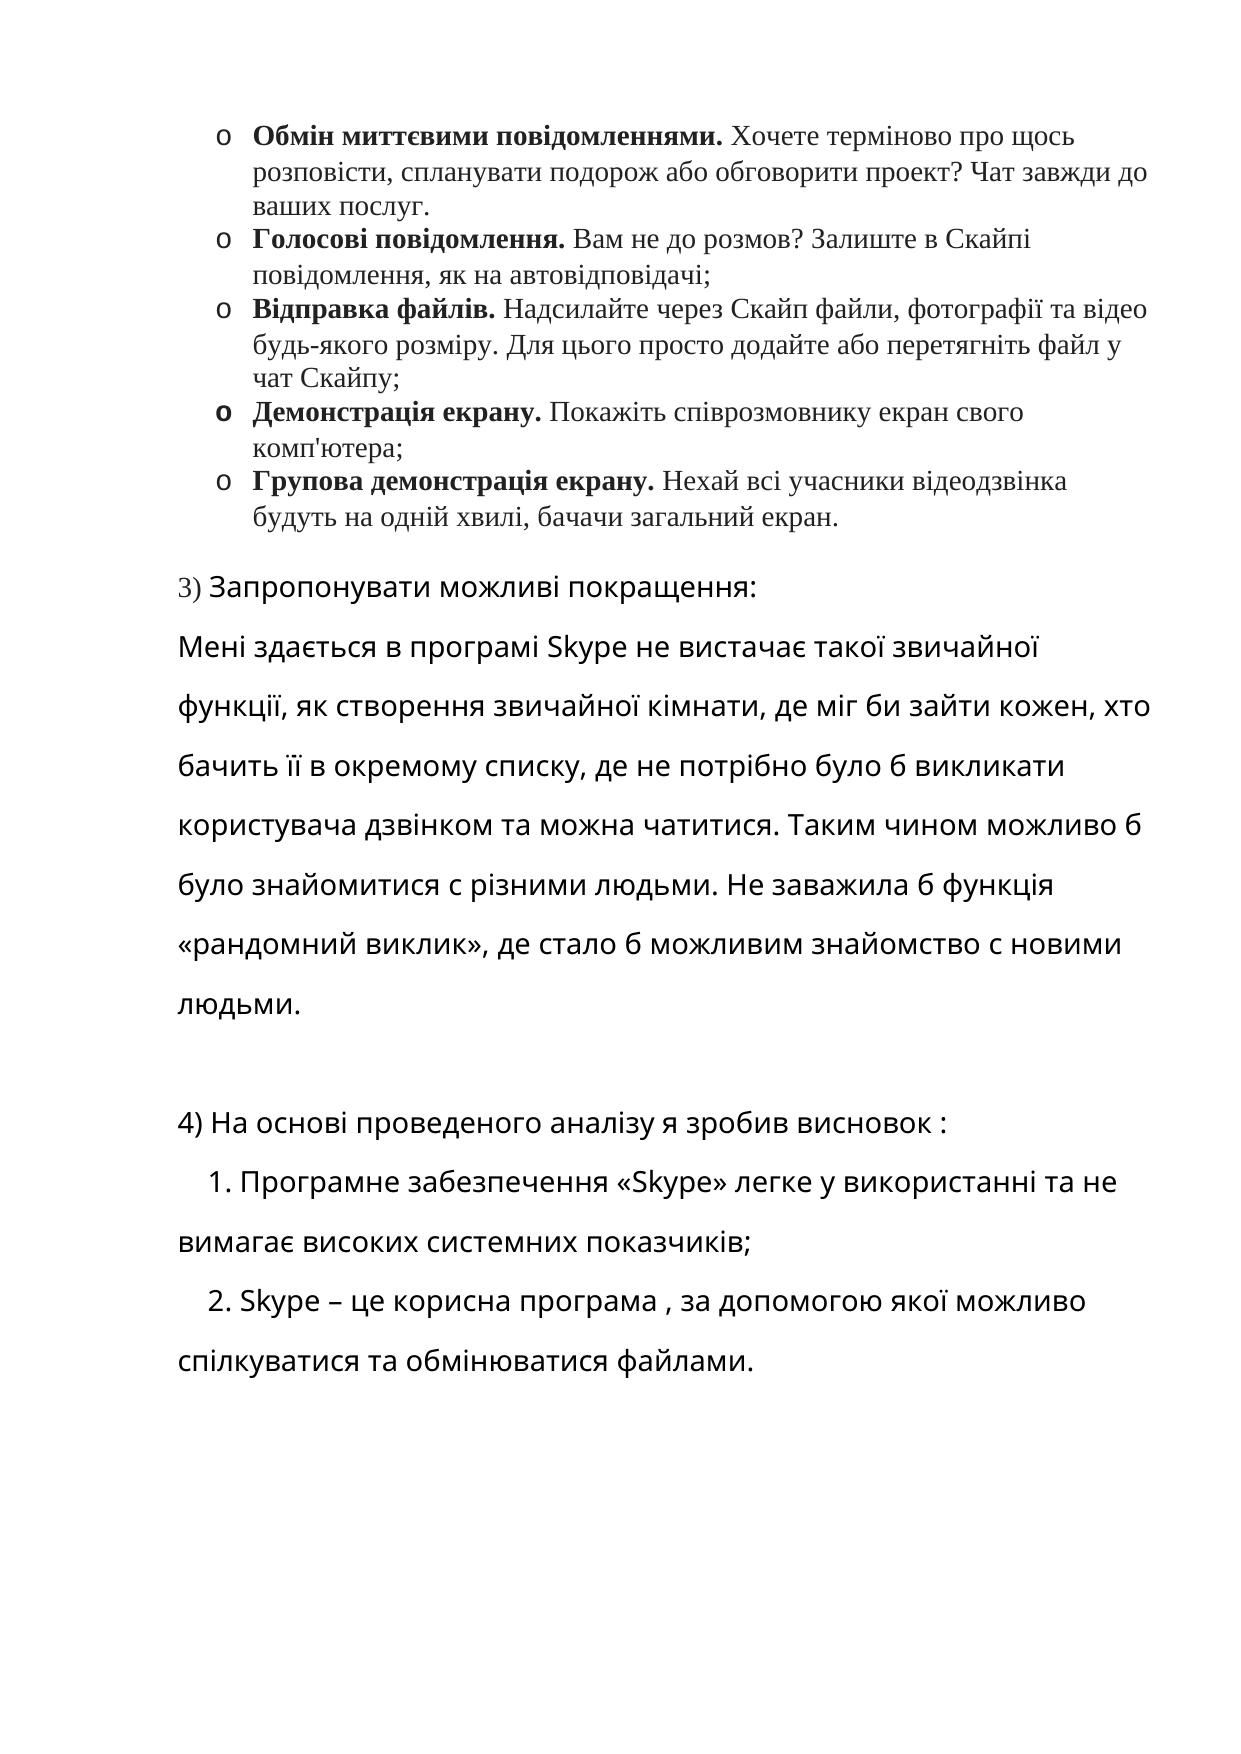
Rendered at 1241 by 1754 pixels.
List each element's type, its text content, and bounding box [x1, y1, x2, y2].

list Відправка файлів. Надсилайте через Скайп файли, фотографії та відео будь-якого розміру. Для цього просто додайте або перетягніть файл у чат Скайпу; [215, 291, 1152, 394]
list Обмін миттєвими повідомленнями. Хочете терміново про щось розповісти, спланувати подорож або обговорити проект? Чат завжди до ваших послуг. [215, 118, 1152, 221]
list Групова демонстрація екрану. Нехай всі учасники відеодзвінка будуть на одній хвилі, бачачи загальний екран. [215, 463, 1152, 533]
text Мені здається в програмі Skype не вистачає такої звичайної функції, як створення звичайної кімнати, де міг би зайти кожен, хто бачить її в окремому списку, де не потрібно було б викликати користувача дзвінком та можна чатитися. Таким чином можливо б було знайомитися с різними людьми. Не заважила б функція «рандомний виклик», де стало б можливим знайомство с новими людьми. [177, 626, 1152, 1023]
text 1. Програмне забезпечення «Skype» легке у використанні та не вимагає високих системних показчиків; [177, 1161, 1152, 1261]
list Демонстрація екрану. Покажіть співрозмовнику екран свого комп'ютера; [215, 394, 1152, 463]
text 4) На основі проведеного аналізу я зробив висновок : [177, 1102, 1152, 1142]
text 2. Skype – це корисна програма , за допомогою якої можливо спілкуватися та обмінюватися файлами. [177, 1280, 1152, 1379]
list Голосові повідомлення. Вам не до розмов? Залиште в Скайпі повідомлення, як на автовідповідачі; [215, 221, 1152, 291]
text 3) Запропонувати можливі покращення: [177, 567, 1152, 606]
